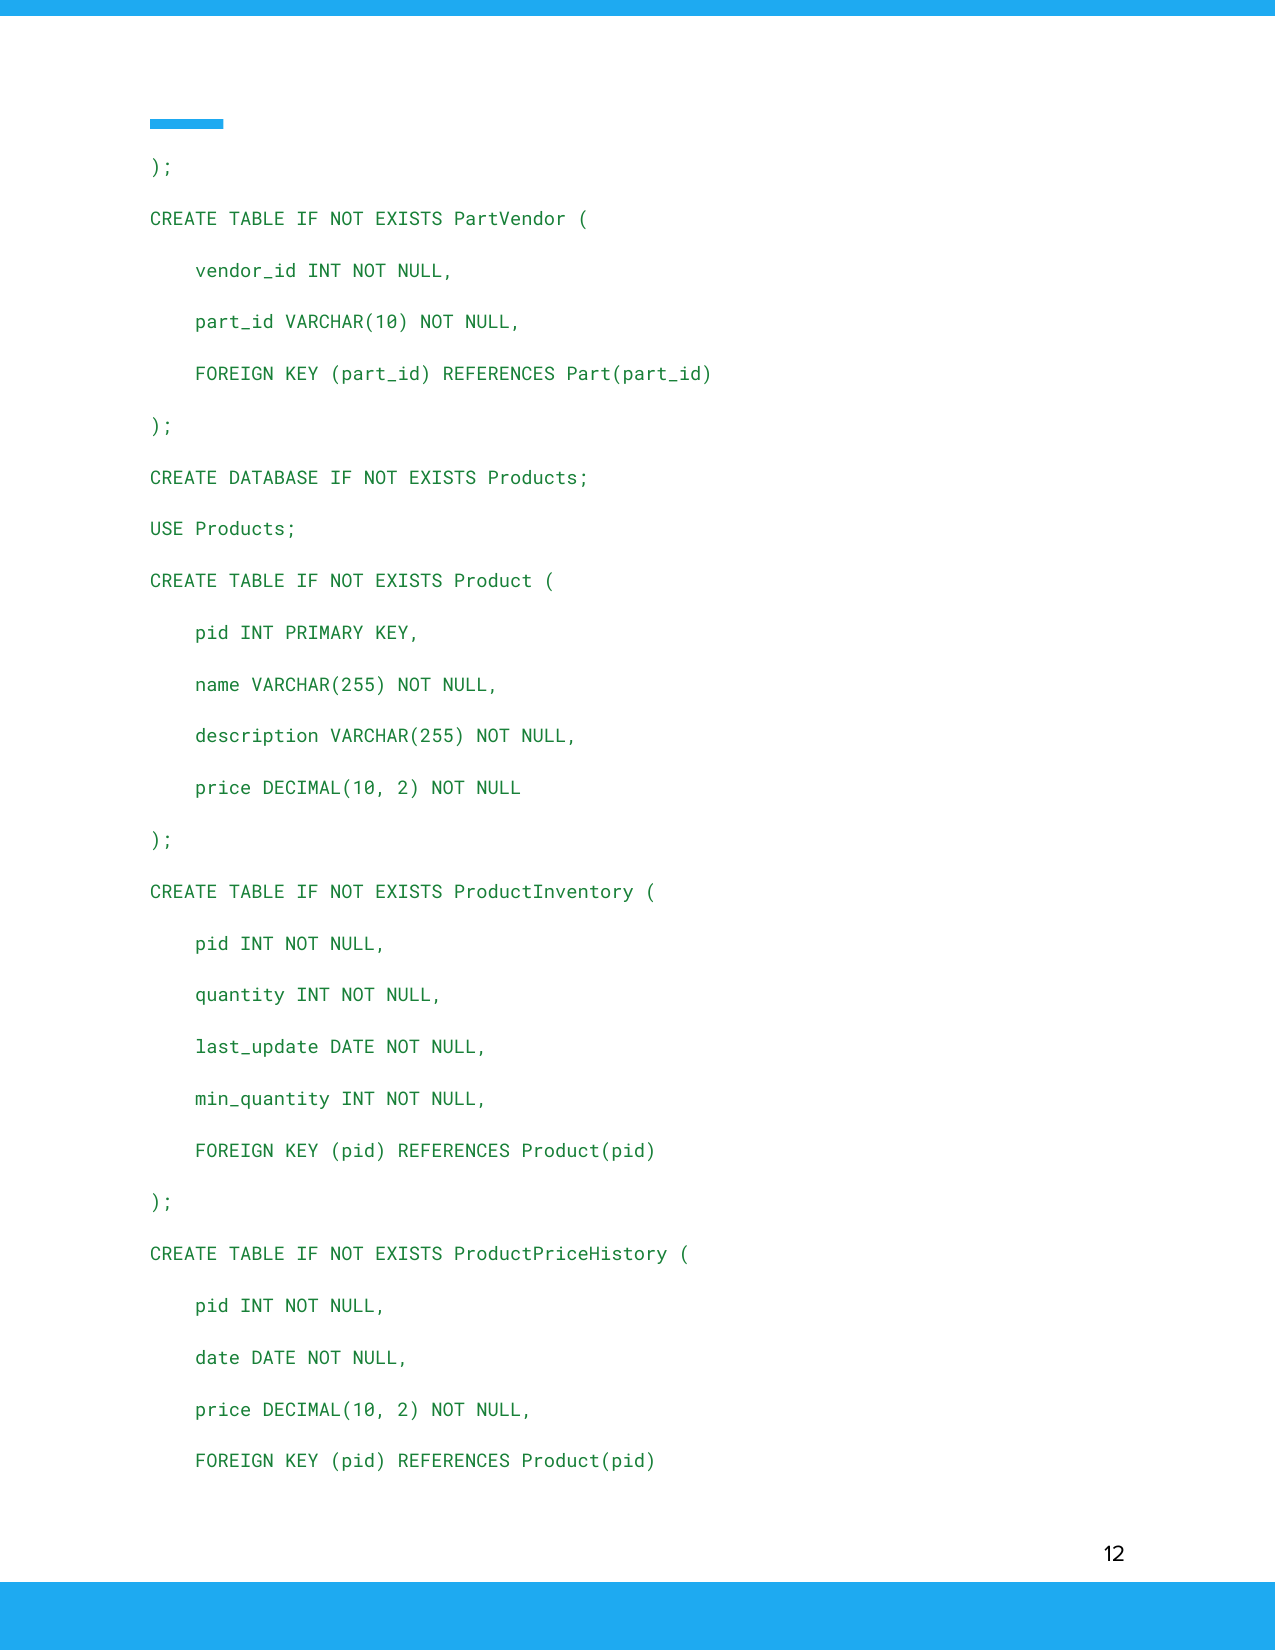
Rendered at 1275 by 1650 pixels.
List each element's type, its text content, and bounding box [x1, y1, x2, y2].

text CREATE TABLE IF NOT EXISTS Product ( [150, 568, 1125, 593]
text USE Products; [150, 516, 1125, 541]
text FOREIGN KEY (pid) REFERENCES Product(pid) [150, 1448, 1125, 1473]
text last_update DATE NOT NULL, [150, 1034, 1125, 1059]
text ); [150, 827, 1125, 852]
text ); [150, 154, 1125, 178]
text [150, 361, 1125, 386]
text CREATE TABLE IF NOT EXISTS ProductInventory ( [150, 878, 1125, 903]
text pid INT NOT NULL, [150, 930, 1125, 955]
text ); [150, 413, 1125, 437]
text quantity INT NOT NULL, [150, 982, 1125, 1007]
text pid INT PRIMARY KEY, [150, 620, 1125, 644]
picture [0, 1582, 1275, 1650]
text CREATE DATABASE IF NOT EXISTS Products; [150, 464, 1125, 489]
text description VARCHAR(255) NOT NULL, [150, 723, 1125, 748]
text name VARCHAR(255) NOT NULL, [150, 671, 1125, 696]
text CREATE TABLE IF NOT EXISTS PartVendor ( [150, 206, 1125, 230]
picture [150, 119, 224, 129]
picture [0, 0, 1275, 16]
text part_id VARCHAR(10) NOT NULL, [150, 309, 1125, 334]
text pid INT NOT NULL, [150, 1293, 1125, 1317]
text price DECIMAL(10, 2) NOT NULL, [150, 1396, 1125, 1421]
text min_quantity INT NOT NULL, [150, 1086, 1125, 1110]
text date DATE NOT NULL, [150, 1344, 1125, 1369]
text vendor_id INT NOT NULL, [150, 257, 1125, 282]
text price DECIMAL(10, 2) NOT NULL [150, 775, 1125, 800]
text FOREIGN KEY (pid) REFERENCES Product(pid) [150, 1137, 1125, 1162]
text CREATE TABLE IF NOT EXISTS ProductPriceHistory ( [150, 1241, 1125, 1266]
text ); [150, 1189, 1125, 1214]
